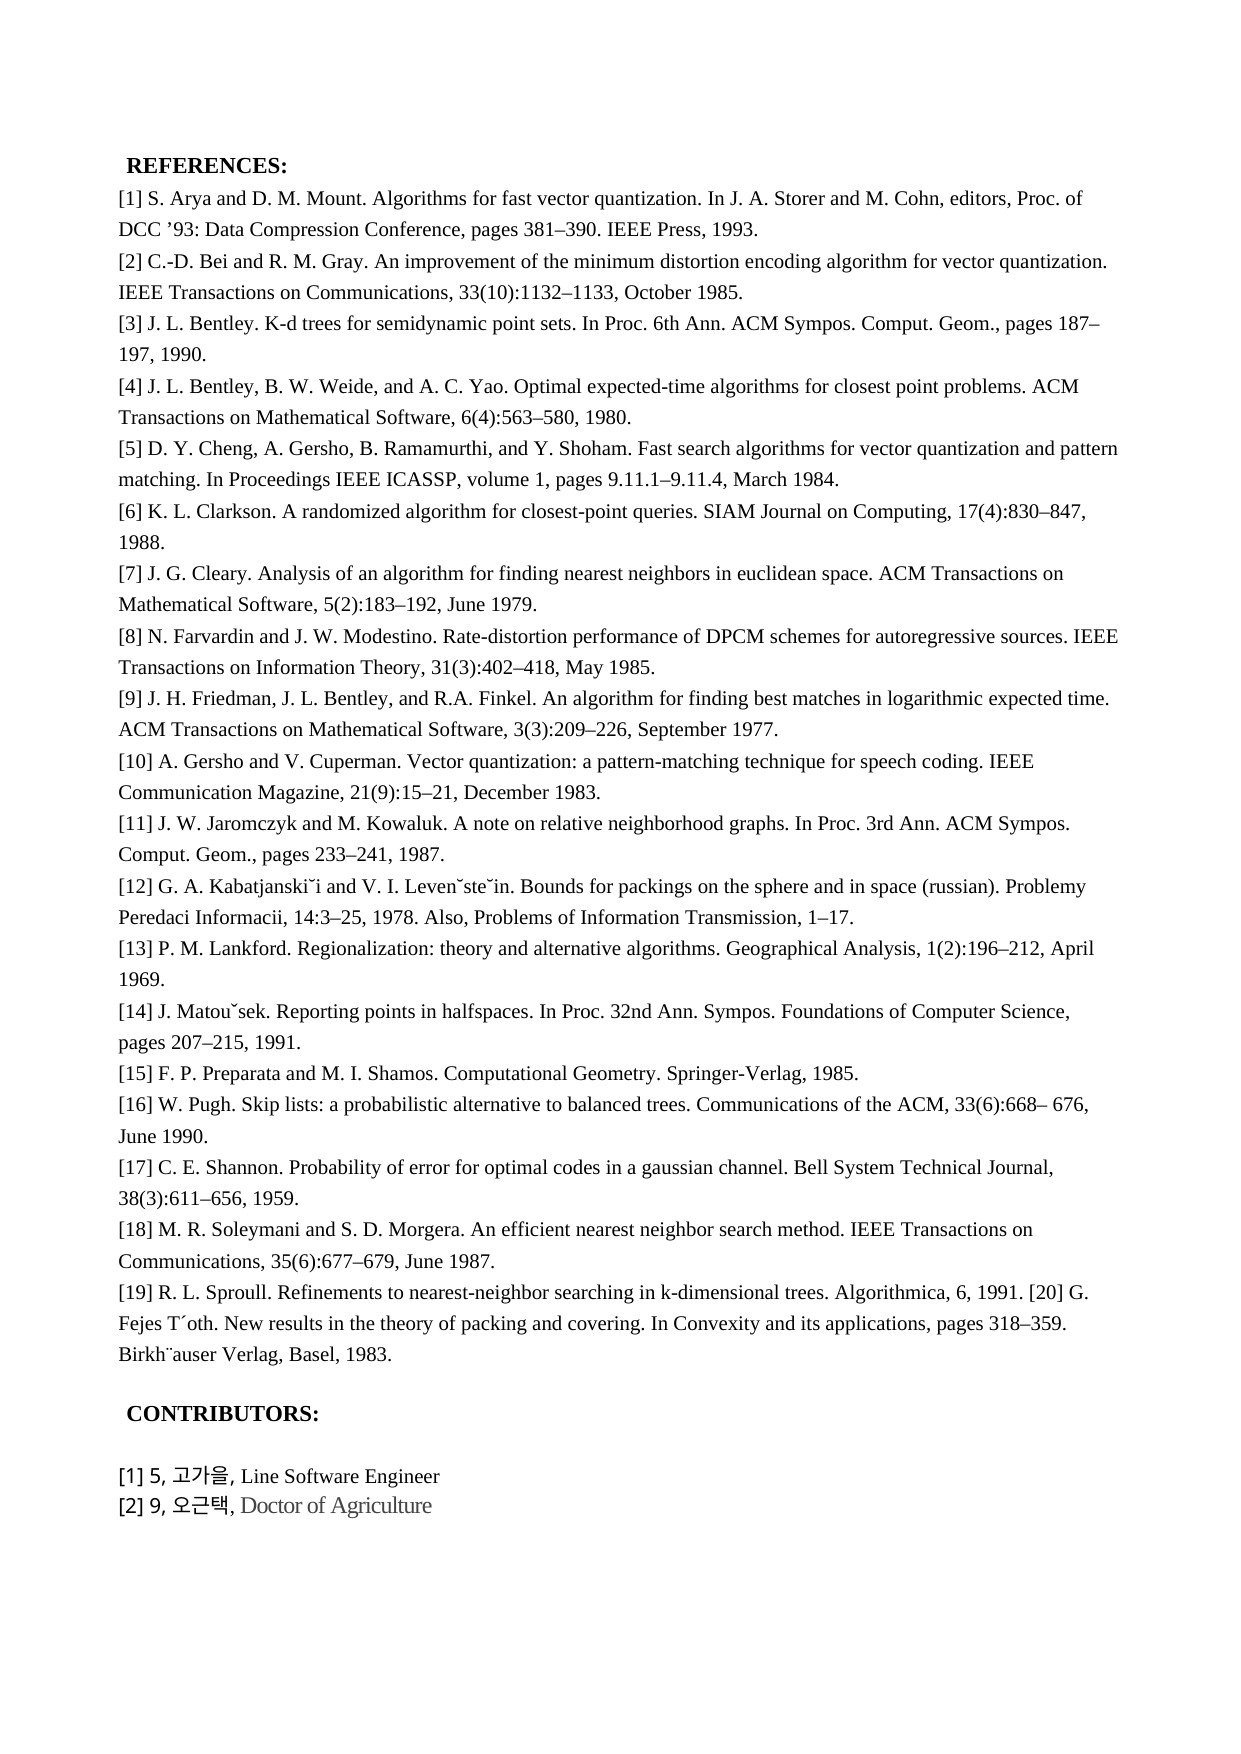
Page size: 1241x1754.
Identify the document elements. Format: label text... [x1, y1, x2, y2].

text [1] S. Arya and D. M. Mount. Algorithms for fast vector quantization. In J. A. Storer and M. Cohn, editors, Proc. of DCC ’93: Data Compression Conference, pages 381–390. IEEE Press, 1993. [118, 179, 1122, 241]
text [3] J. L. Bentley. K-d trees for semidynamic point sets. In Proc. 6th Ann. ACM Sympos. Comput. Geom., pages 187–197, 1990. [118, 304, 1122, 366]
text [12] G. A. Kabatjanski˘i and V. I. Leven˘ste˘in. Bounds for packings on the sphere and in space (russian). Problemy Peredaci Informacii, 14:3–25, 1978. Also, Problems of Information Transmission, 1–17. [118, 866, 1122, 929]
text [6] K. L. Clarkson. A randomized algorithm for closest-point queries. SIAM Journal on Computing, 17(4):830–847, 1988. [118, 491, 1122, 554]
text [2] C.-D. Bei and R. M. Gray. An improvement of the minimum distortion encoding algorithm for vector quantization. IEEE Transactions on Communications, 33(10):1132–1133, October 1985. [118, 241, 1122, 304]
text REFERENCES: [118, 148, 1122, 179]
text [1] 5, 고가을, Line Software Engineer [118, 1458, 1122, 1489]
text [10] A. Gersho and V. Cuperman. Vector quantization: a pattern-matching technique for speech coding. IEEE Communication Magazine, 21(9):15–21, December 1983. [118, 741, 1122, 804]
text [16] W. Pugh. Skip lists: a probabilistic alternative to balanced trees. Communications of the ACM, 33(6):668– 676, June 1990. [118, 1085, 1122, 1148]
text [13] P. M. Lankford. Regionalization: theory and alternative algorithms. Geographical Analysis, 1(2):196–212, April 1969. [118, 929, 1122, 991]
text [19] R. L. Sproull. Refinements to nearest-neighbor searching in k-dimensional trees. Algorithmica, 6, 1991. [20] G. Fejes T´oth. New results in the theory of packing and covering. In Convexity and its applications, pages 318–359. Birkh¨auser Verlag, Basel, 1983. [118, 1273, 1122, 1366]
text [17] C. E. Shannon. Probability of error for optimal codes in a gaussian channel. Bell System Technical Journal, 38(3):611–656, 1959. [118, 1148, 1122, 1210]
text [11] J. W. Jaromczyk and M. Kowaluk. A note on relative neighborhood graphs. In Proc. 3rd Ann. ACM Sympos. Comput. Geom., pages 233–241, 1987. [118, 804, 1122, 866]
text [15] F. P. Preparata and M. I. Shamos. Computational Geometry. Springer-Verlag, 1985. [118, 1054, 1122, 1085]
text [5] D. Y. Cheng, A. Gersho, B. Ramamurthi, and Y. Shoham. Fast search algorithms for vector quantization and pattern matching. In Proceedings IEEE ICASSP, volume 1, pages 9.11.1–9.11.4, March 1984. [118, 429, 1122, 491]
text [14] J. Matouˇsek. Reporting points in halfspaces. In Proc. 32nd Ann. Sympos. Foundations of Computer Science, pages 207–215, 1991. [118, 991, 1122, 1054]
text [7] J. G. Cleary. Analysis of an algorithm for finding nearest neighbors in euclidean space. ACM Transactions on Mathematical Software, 5(2):183–192, June 1979. [118, 554, 1122, 616]
text [4] J. L. Bentley, B. W. Weide, and A. C. Yao. Optimal expected-time algorithms for closest point problems. ACM Transactions on Mathematical Software, 6(4):563–580, 1980. [118, 366, 1122, 429]
text CONTRIBUTORS: [118, 1396, 1122, 1427]
text [9] J. H. Friedman, J. L. Bentley, and R.A. Finkel. An algorithm for finding best matches in logarithmic expected time. ACM Transactions on Mathematical Software, 3(3):209–226, September 1977. [118, 679, 1122, 741]
text [18] M. R. Soleymani and S. D. Morgera. An efficient nearest neighbor search method. IEEE Transactions on Communications, 35(6):677–679, June 1987. [118, 1210, 1122, 1273]
text [8] N. Farvardin and J. W. Modestino. Rate-distortion performance of DPCM schemes for autoregressive sources. IEEE Transactions on Information Theory, 31(3):402–418, May 1985. [118, 616, 1122, 679]
text [2] 9, 오근택, Doctor of Agriculture [118, 1489, 599, 1520]
